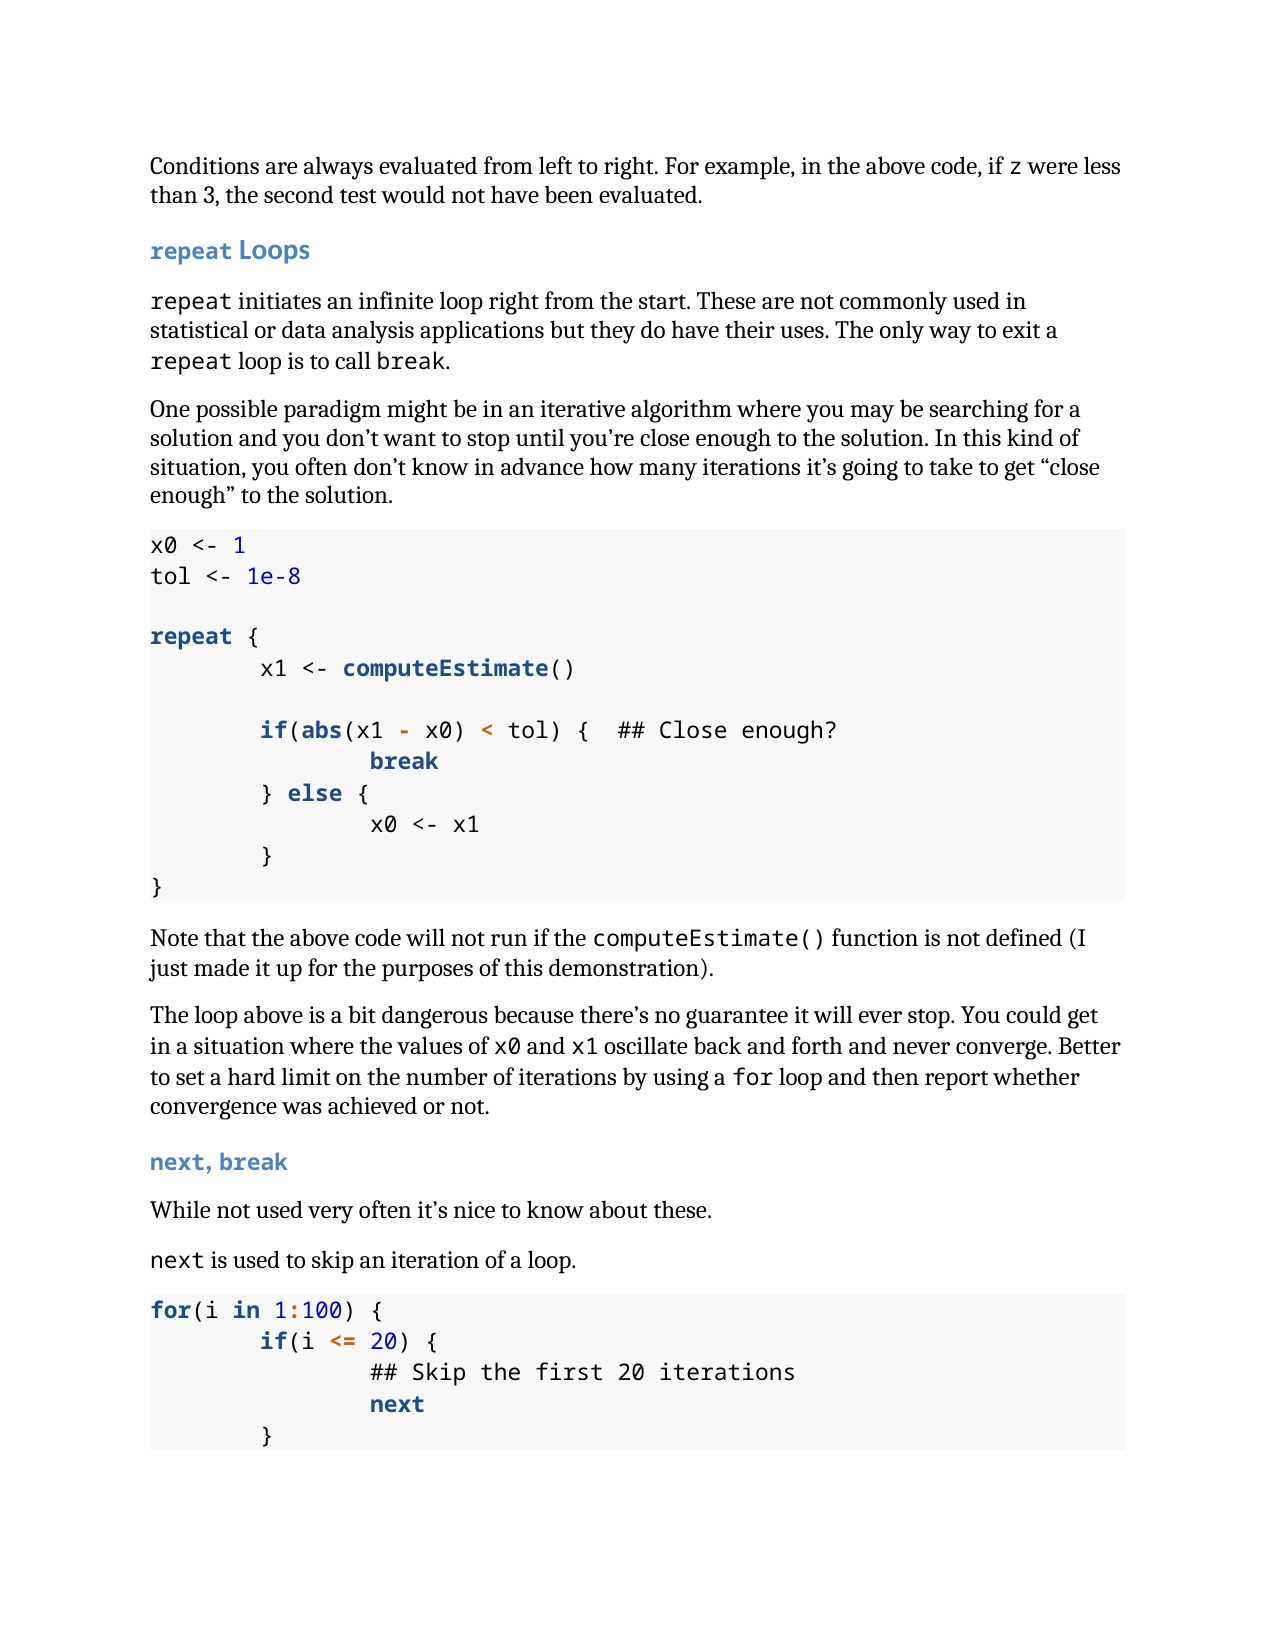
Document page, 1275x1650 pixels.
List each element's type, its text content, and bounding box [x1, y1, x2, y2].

text next is used to skip an iteration of a loop. [150, 1244, 1125, 1275]
subtitle repeat Loops [150, 231, 1125, 266]
text repeat initiates an infinite loop right from the start. These are not commonly used in statistical or data analysis applications but they do have their uses. The only way to exit a repeat loop is to call break. [150, 285, 1125, 376]
text x0 <- 1 tol <- 1e-8 repeat { x1 <- computeEstimate() if(abs(x1 - x0) < tol) { ## Close enough? break } else { x0 <- x1 } } [150, 529, 1125, 901]
subtitle next, break [150, 1142, 1125, 1177]
text One possible paradigm might be in an iterative algorithm where you may be searching for a solution and you don’t want to stop until you’re close enough to the solution. In this kind of situation, you often don’t know in advance how many iterations it’s going to take to get “close enough” to the solution. [150, 395, 1125, 510]
text Note that the above code will not run if the computeEstimate() function is not defined (I just made it up for the purposes of this demonstration). [150, 922, 1125, 982]
text The loop above is a bit dangerous because there’s no guarantee it will ever stop. You could get in a situation where the values of x0 and x1 oscillate back and forth and never converge. Better to set a hard limit on the number of iterations by using a for loop and then report whether convergence was achieved or not. [150, 1001, 1125, 1121]
text for(i in 1:100) { if(i <= 20) { ## Skip the first 20 iterations next } ## Do something here } [150, 1294, 1125, 1450]
text Conditions are always evaluated from left to right. For example, in the above code, if z were less than 3, the second test would not have been evaluated. [150, 150, 1125, 210]
text While not used very often it’s nice to know about these. [150, 1196, 1125, 1225]
